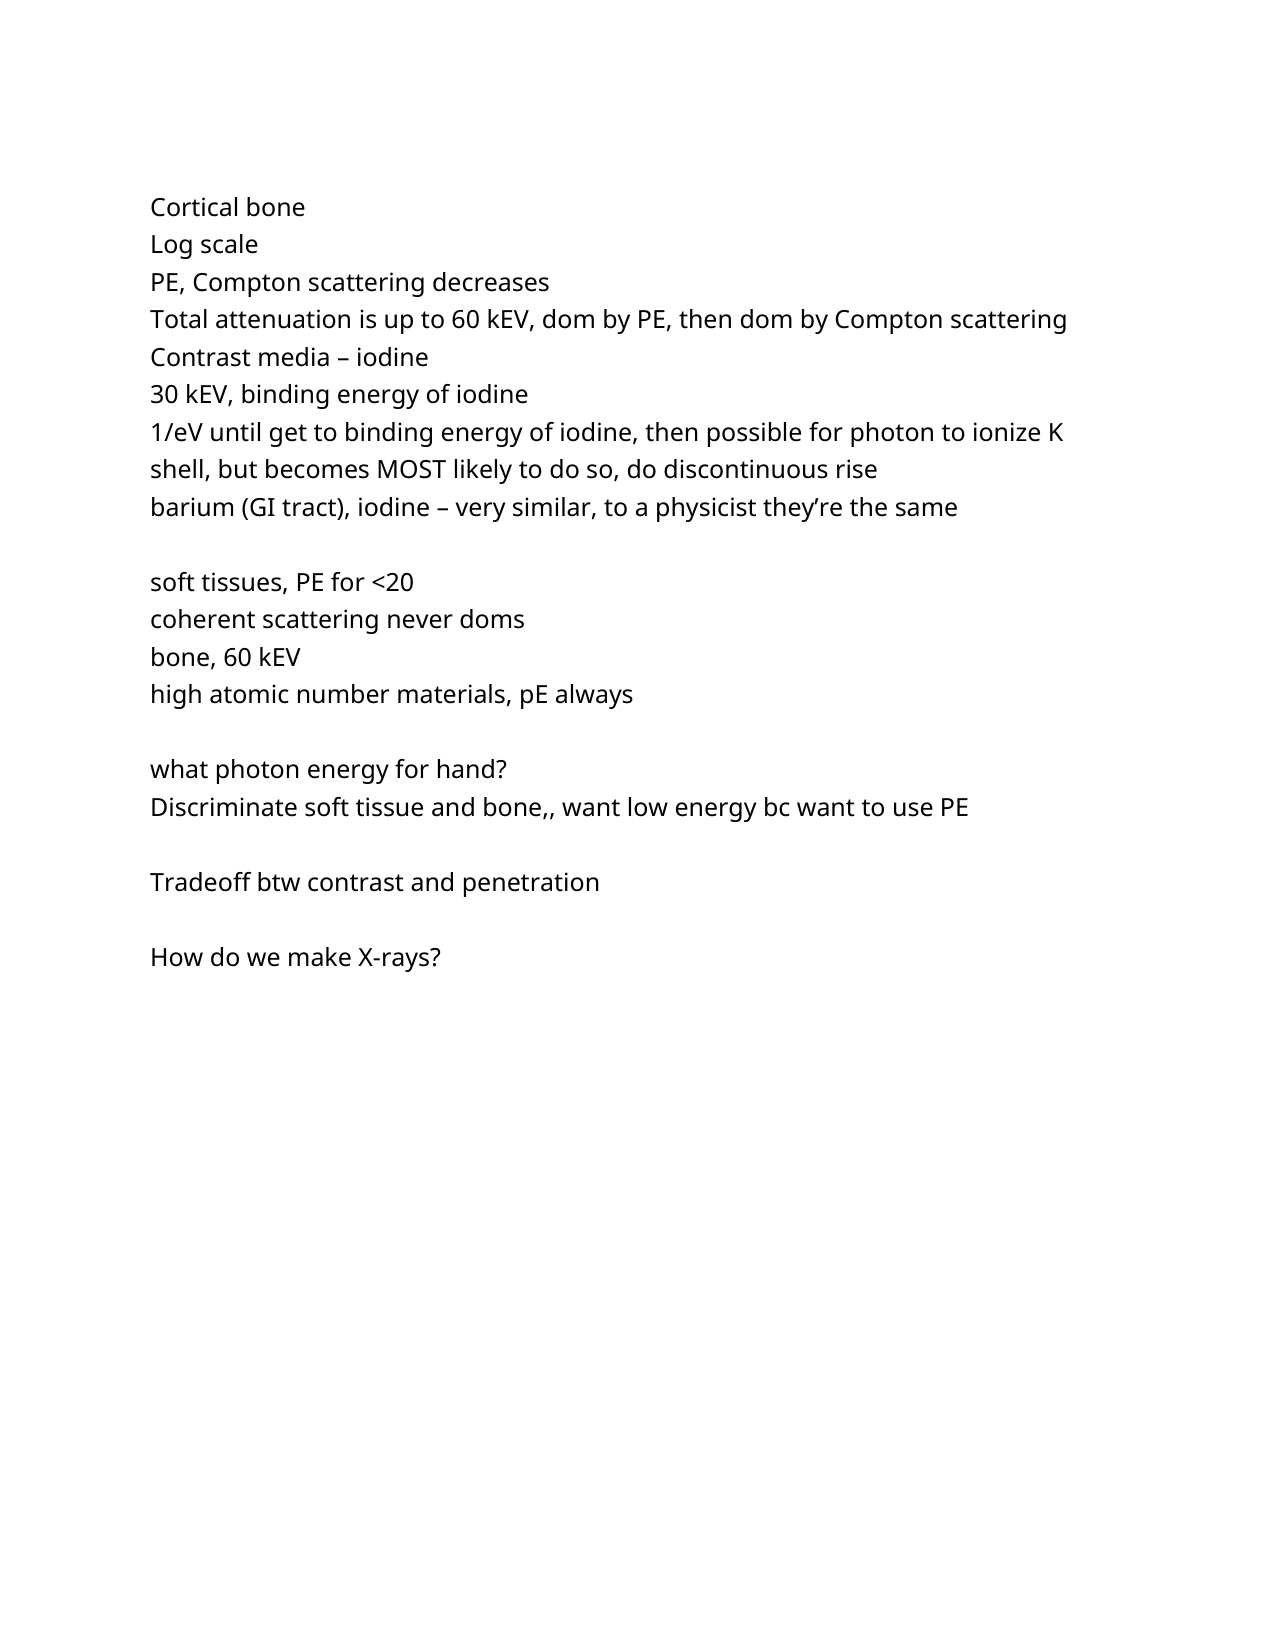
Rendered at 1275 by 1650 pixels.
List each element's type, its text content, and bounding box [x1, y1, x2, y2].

text high atomic number materials, pE always [150, 675, 1125, 712]
text Log scale [150, 225, 1125, 262]
text Contrast media – iodine [150, 337, 1125, 375]
text bone, 60 kEV [150, 637, 1125, 675]
text 1/eV until get to binding energy of iodine, then possible for photon to ionize K shell, but becomes MOST likely to do so, do discontinuous rise [150, 412, 1125, 487]
text PE, Compton scattering decreases [150, 262, 1125, 300]
text barium (GI tract), iodine – very similar, to a physicist they’re the same [150, 487, 1125, 525]
text coherent scattering never doms [150, 600, 1125, 637]
text Tradeoff btw contrast and penetration [150, 862, 1125, 900]
text soft tissues, PE for <20 [150, 562, 1125, 600]
text what photon energy for hand? [150, 750, 1125, 787]
text Cortical bone [150, 187, 1125, 225]
text Discriminate soft tissue and bone,, want low energy bc want to use PE [150, 787, 1125, 825]
text How do we make X-rays? [150, 937, 1125, 975]
text 30 kEV, binding energy of iodine [150, 375, 1125, 412]
text Total attenuation is up to 60 kEV, dom by PE, then dom by Compton scattering [150, 300, 1125, 337]
